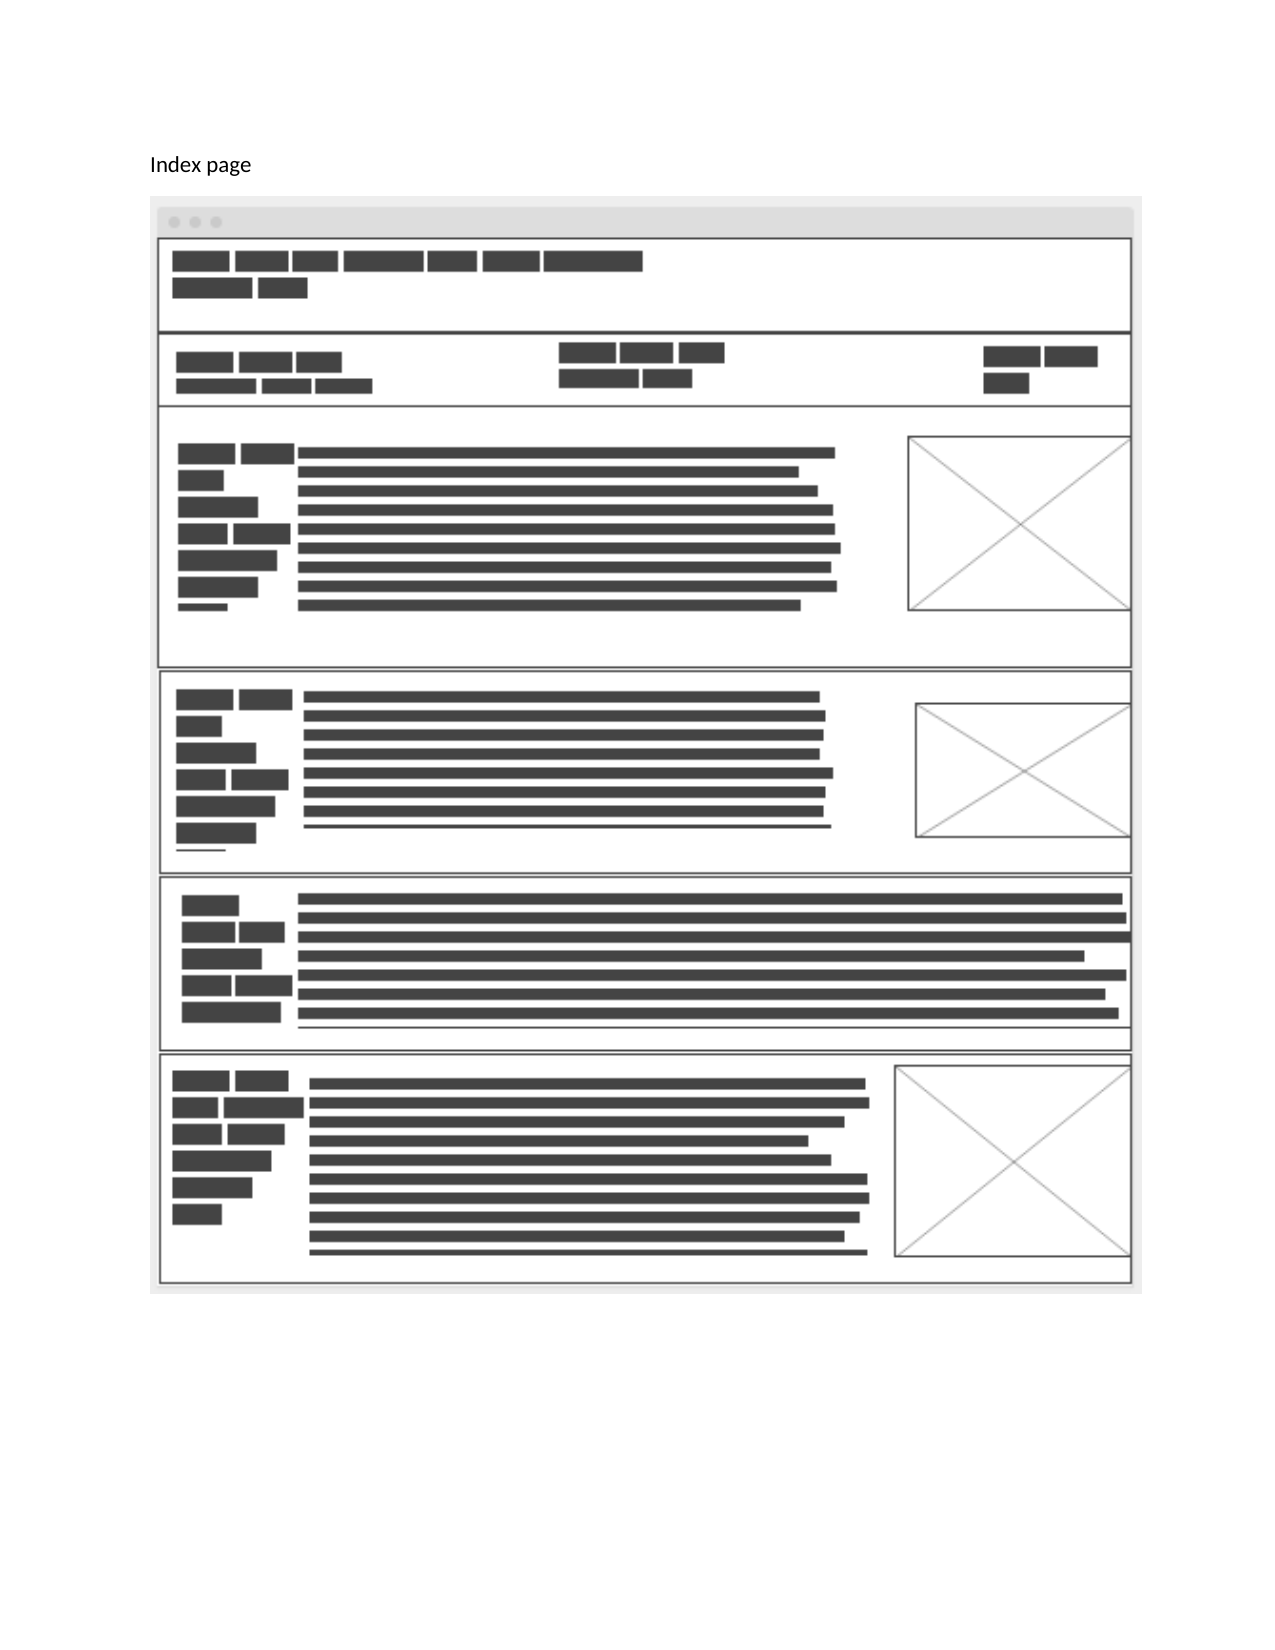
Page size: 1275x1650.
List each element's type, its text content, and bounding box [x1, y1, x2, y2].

text Index page [150, 150, 1125, 178]
picture [150, 196, 1142, 1294]
